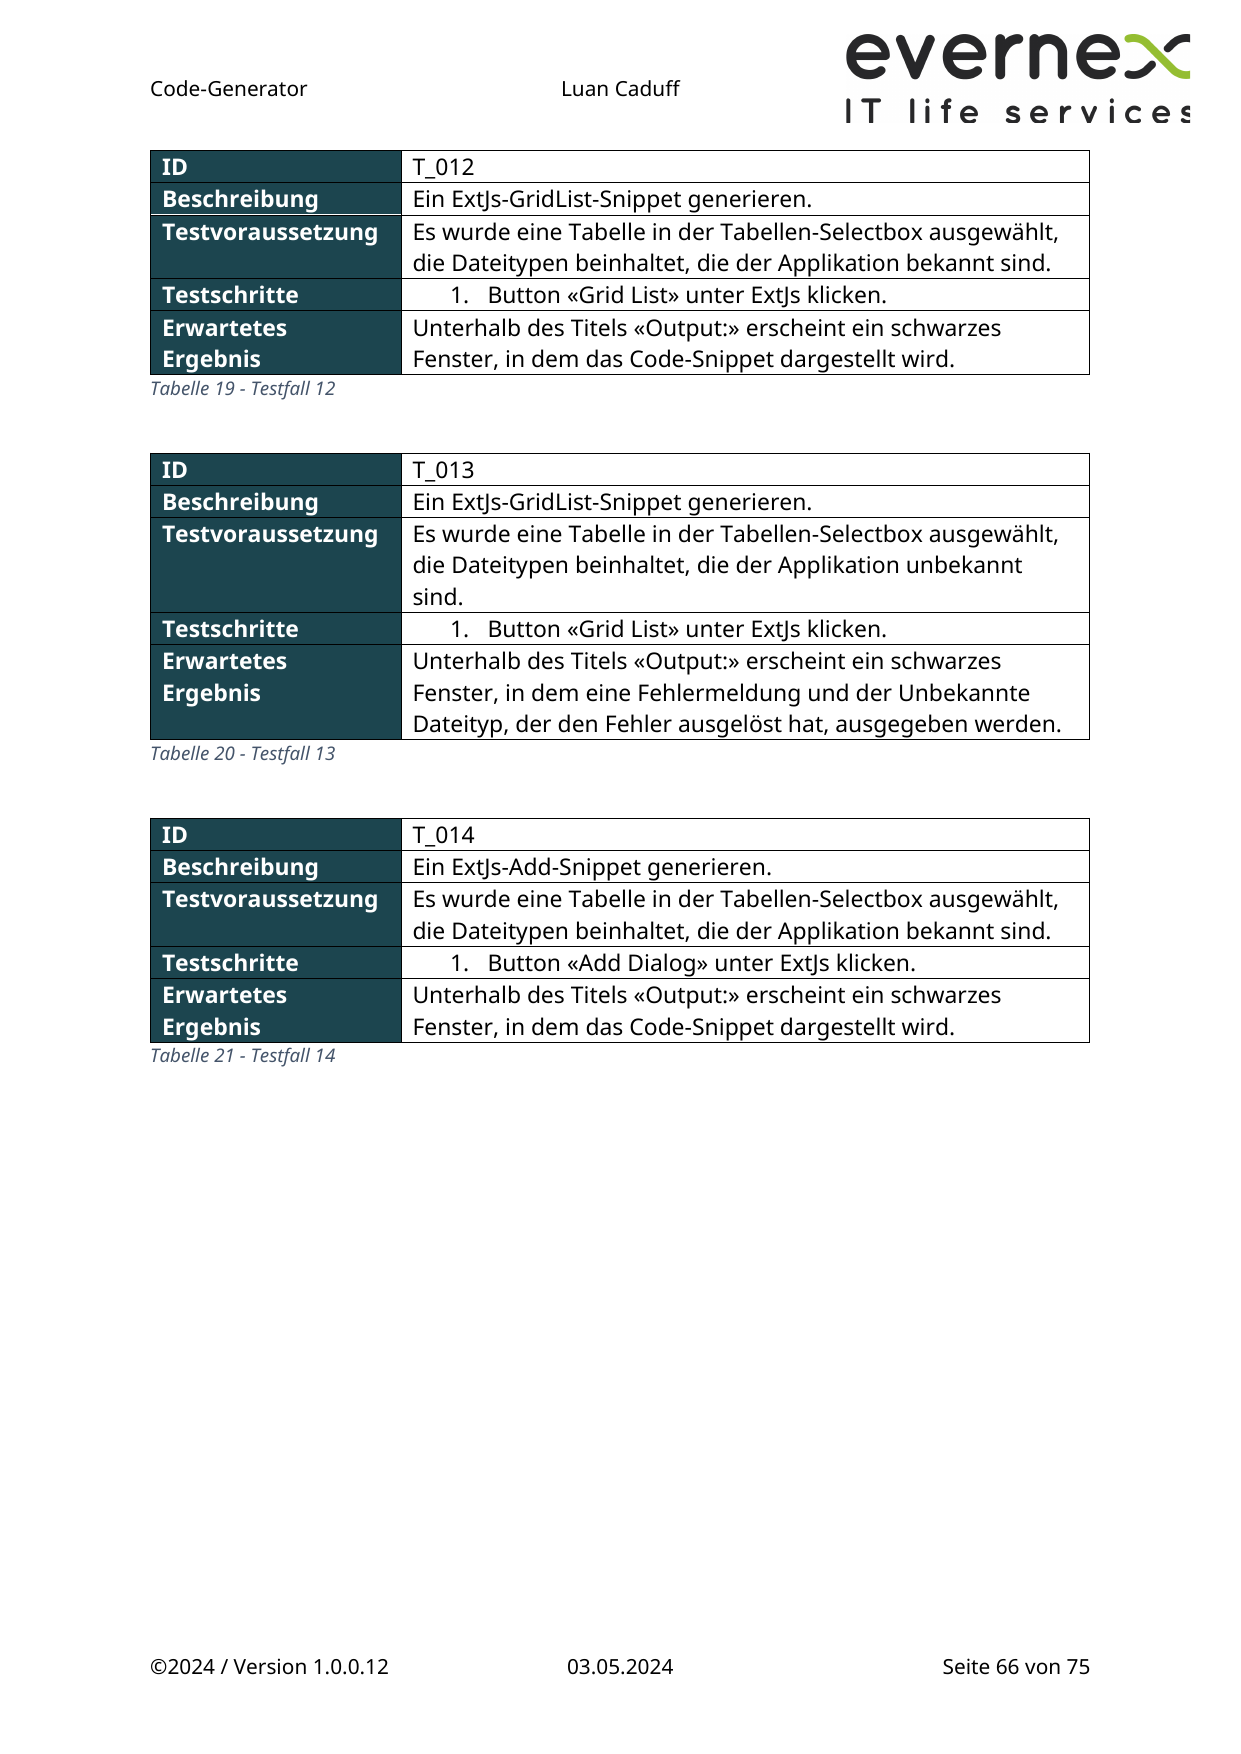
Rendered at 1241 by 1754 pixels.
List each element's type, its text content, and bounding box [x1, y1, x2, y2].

table_cell Beschreibung [151, 486, 401, 517]
text Tabelle 21 - Testfall 14 [150, 1043, 1090, 1068]
table_cell Ein ExtJs-GridList-Snippet generieren. [402, 183, 1089, 214]
table_cell Ein ExtJs-Add-Snippet generieren. [402, 851, 1089, 882]
table_cell Testschritte [151, 947, 401, 978]
table_cell Testschritte [151, 613, 401, 644]
table_cell Unterhalb des Titels «Output:» erscheint ein schwarzes Fenster, in dem das Code-Snippet dargestellt wird. [402, 979, 1089, 1042]
table_header T_013 [402, 454, 1089, 485]
table_cell Es wurde eine Tabelle in der Tabellen-Selectbox ausgewählt, die Dateitypen beinhaltet, die der Applikation bekannt sind. [402, 216, 1089, 278]
table_cell Erwartetes Ergebnis [151, 311, 401, 374]
table_cell Beschreibung [151, 183, 401, 214]
table_cell Testschritte [151, 279, 401, 310]
table_cell Es wurde eine Tabelle in der Tabellen-Selectbox ausgewählt, die Dateitypen beinhaltet, die der Applikation bekannt sind. [402, 883, 1089, 946]
table_cell Unterhalb des Titels «Output:» erscheint ein schwarzes Fenster, in dem das Code-Snippet dargestellt wird. [402, 311, 1089, 374]
table_cell Es wurde eine Tabelle in der Tabellen-Selectbox ausgewählt, die Dateitypen beinhaltet, die der Applikation unbekannt sind. [402, 518, 1089, 612]
table_cell Button «Grid List» unter ExtJs klicken. [402, 613, 1089, 644]
table_header T_014 [402, 819, 1089, 850]
table_cell Testvoraussetzung [151, 216, 401, 278]
table_cell Unterhalb des Titels «Output:» erscheint ein schwarzes Fenster, in dem eine Fehlermeldung und der Unbekannte Dateityp, der den Fehler ausgelöst hat, ausgegeben werden. [402, 645, 1089, 739]
table_cell Erwartetes Ergebnis [151, 979, 401, 1042]
table_cell Button «Grid List» unter ExtJs klicken. [402, 279, 1089, 310]
text Tabelle 19 - Testfall 12 [150, 375, 1090, 401]
table_header ID [151, 151, 401, 182]
table_header ID [151, 454, 401, 485]
picture [846, 34, 1191, 123]
table_header T_012 [402, 151, 1089, 182]
table_cell Beschreibung [151, 851, 401, 882]
table_cell Ein ExtJs-GridList-Snippet generieren. [402, 486, 1089, 517]
text Tabelle 20 - Testfall 13 [150, 740, 1090, 766]
table_cell Testvoraussetzung [151, 518, 401, 612]
table_cell Testvoraussetzung [151, 883, 401, 946]
table_cell Button «Add Dialog» unter ExtJs klicken. [402, 947, 1089, 978]
table_cell Erwartetes Ergebnis [151, 645, 401, 739]
table_header ID [151, 819, 401, 850]
